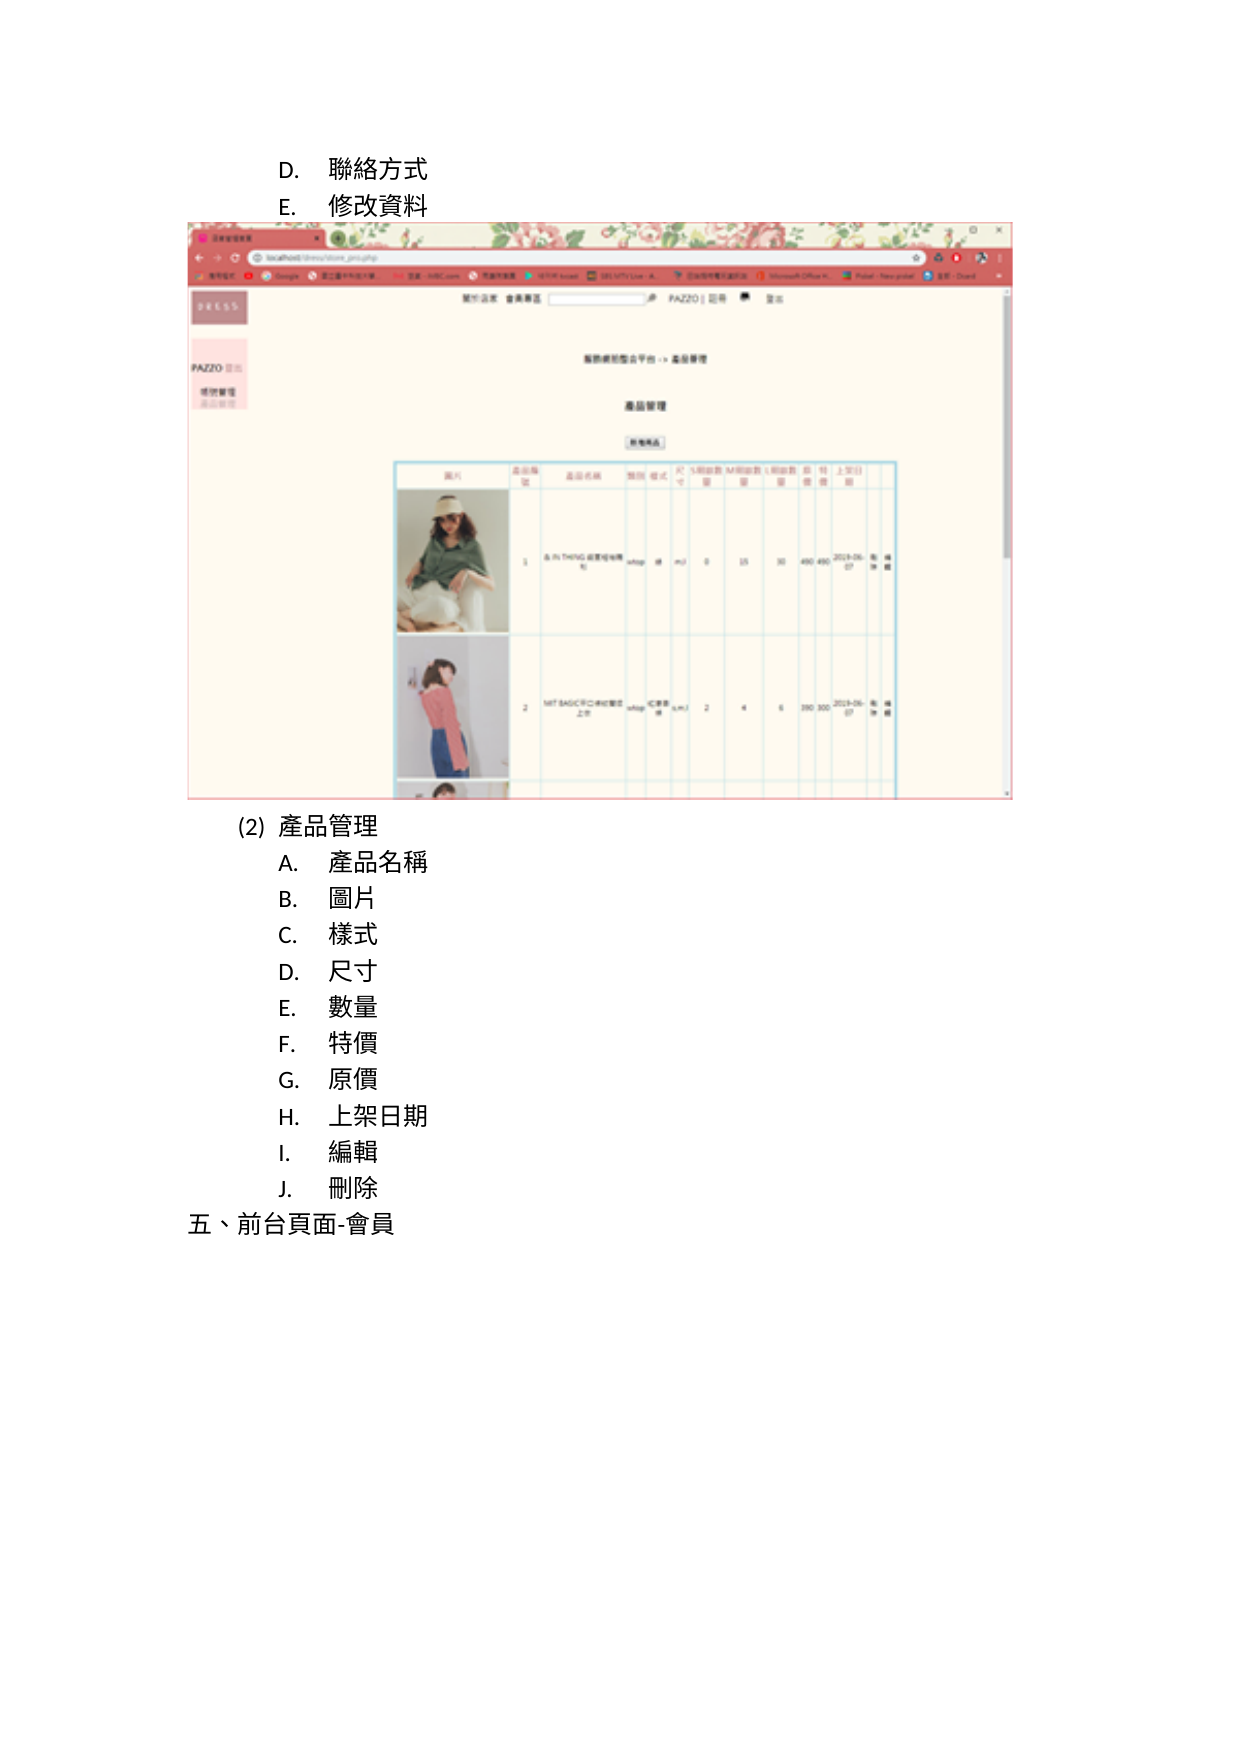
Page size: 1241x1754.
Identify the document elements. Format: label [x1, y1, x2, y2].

picture [187, 222, 1013, 800]
